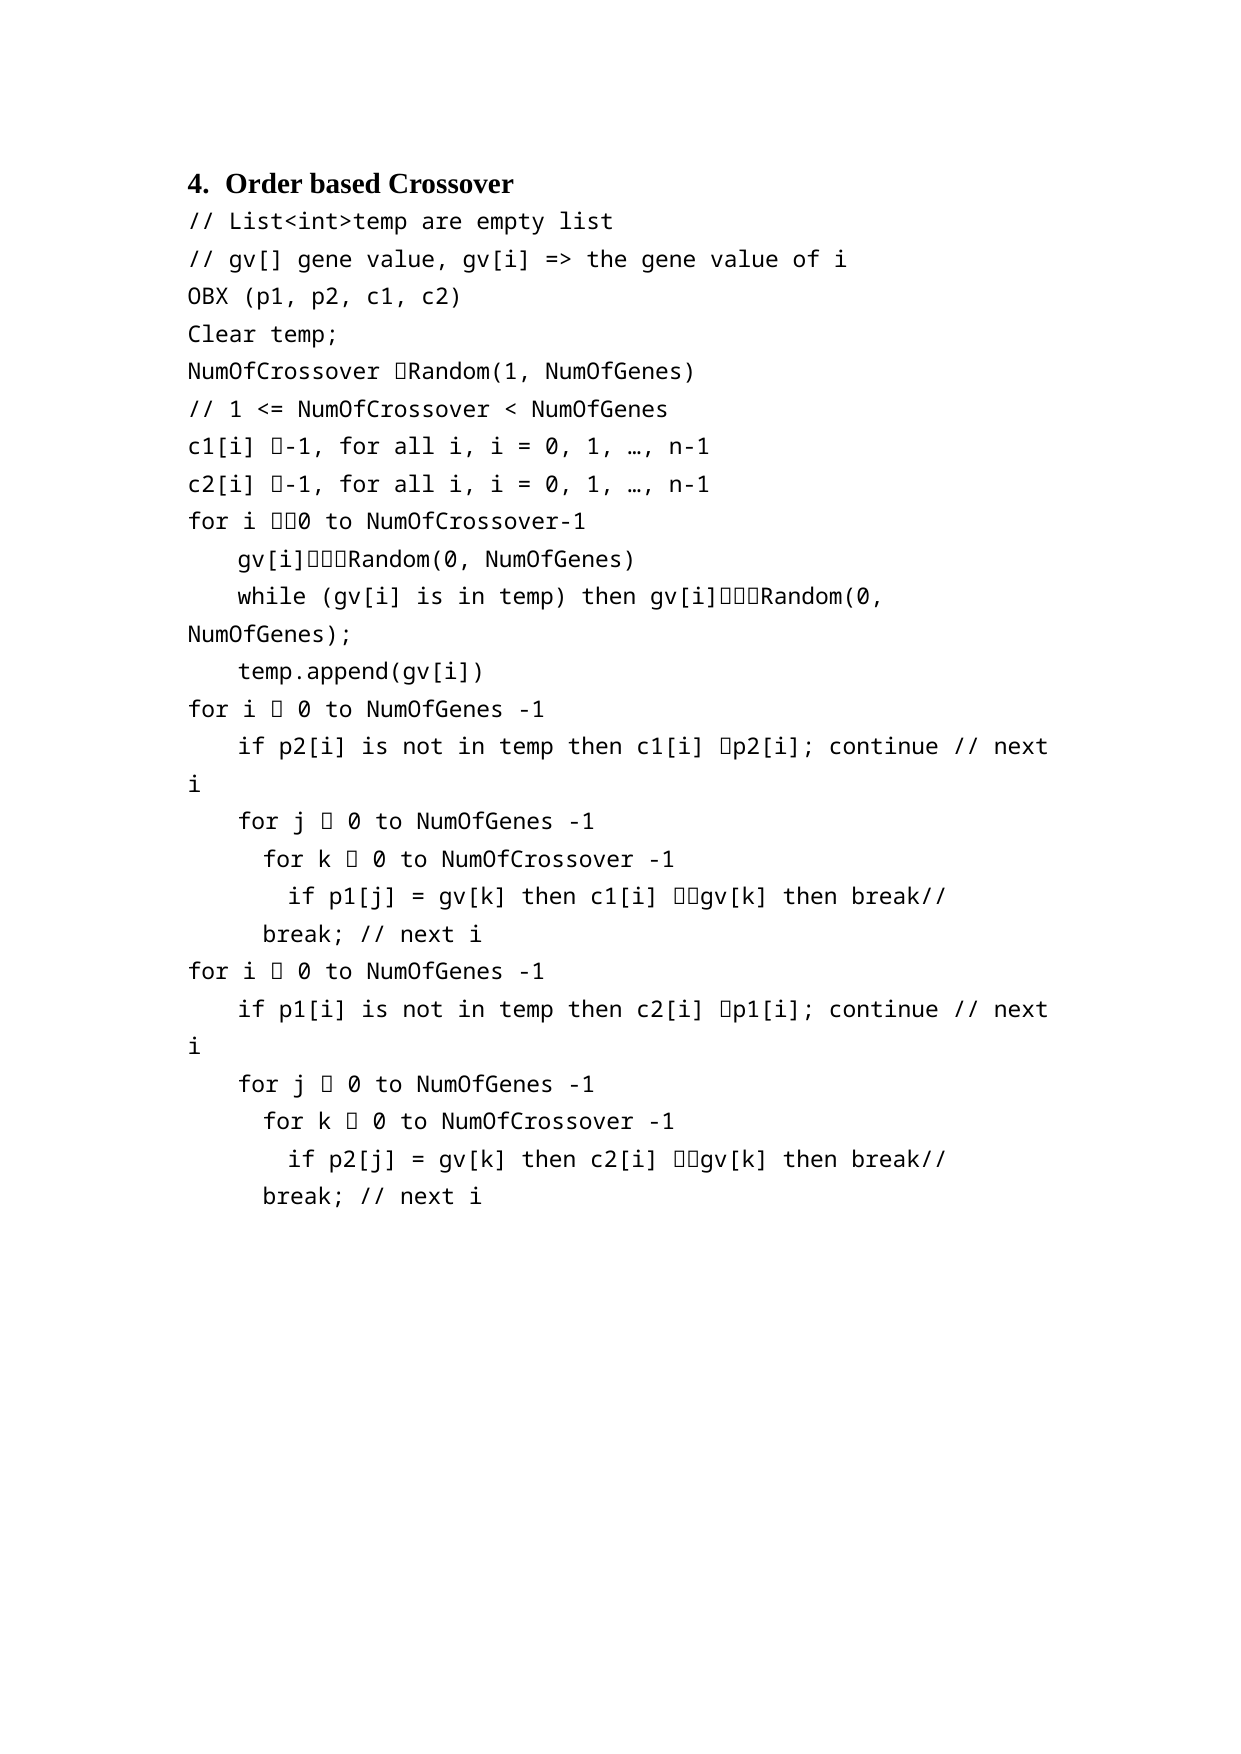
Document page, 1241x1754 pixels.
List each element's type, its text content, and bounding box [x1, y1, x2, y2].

text if p1[j] = gv[k] then c1[i] gv[k] then break// [262, 877, 1053, 914]
text NumOfCrossover Random(1, NumOfGenes) [187, 352, 1053, 389]
list Order based Crossover [187, 164, 1053, 202]
text if p2[j] = gv[k] then c2[i] gv[k] then break// [262, 1139, 1053, 1177]
text // 1 <= NumOfCrossover < NumOfGenes [187, 389, 1053, 427]
text for i  0 to NumOfGenes -1 [187, 689, 1053, 727]
text while (gv[i] is in temp) then gv[i]Random(0, NumOfGenes); [187, 577, 1053, 652]
text for i  0 to NumOfGenes -1 [187, 952, 1053, 989]
text if p1[i] is not in temp then c2[i] p1[i]; continue // next i [187, 989, 1053, 1064]
text for k  0 to NumOfCrossover -1 [262, 839, 1053, 877]
text for k  0 to NumOfCrossover -1 [262, 1102, 1053, 1139]
text c1[i] -1, for all i, i = 0, 1, …, n-1 [187, 427, 1053, 464]
text break; // next i [262, 914, 1053, 952]
text if p2[i] is not in temp then c1[i] p2[i]; continue // next i [187, 727, 1053, 802]
text OBX (p1, p2, c1, c2) [187, 277, 1053, 314]
text // List<int>temp are empty list [187, 202, 1053, 239]
text c2[i] -1, for all i, i = 0, 1, …, n-1 [187, 464, 1053, 502]
text for j  0 to NumOfGenes -1 [187, 802, 1053, 839]
text // gv[] gene value, gv[i] => the gene value of i [187, 239, 1053, 277]
text gv[i]Random(0, NumOfGenes) [187, 539, 1053, 577]
text break; // next i [212, 1177, 1053, 1214]
text for i 0 to NumOfCrossover-1 [187, 502, 1053, 539]
text temp.append(gv[i]) [187, 652, 1053, 689]
text for j  0 to NumOfGenes -1 [187, 1064, 1053, 1102]
text Clear temp; [187, 314, 1053, 352]
